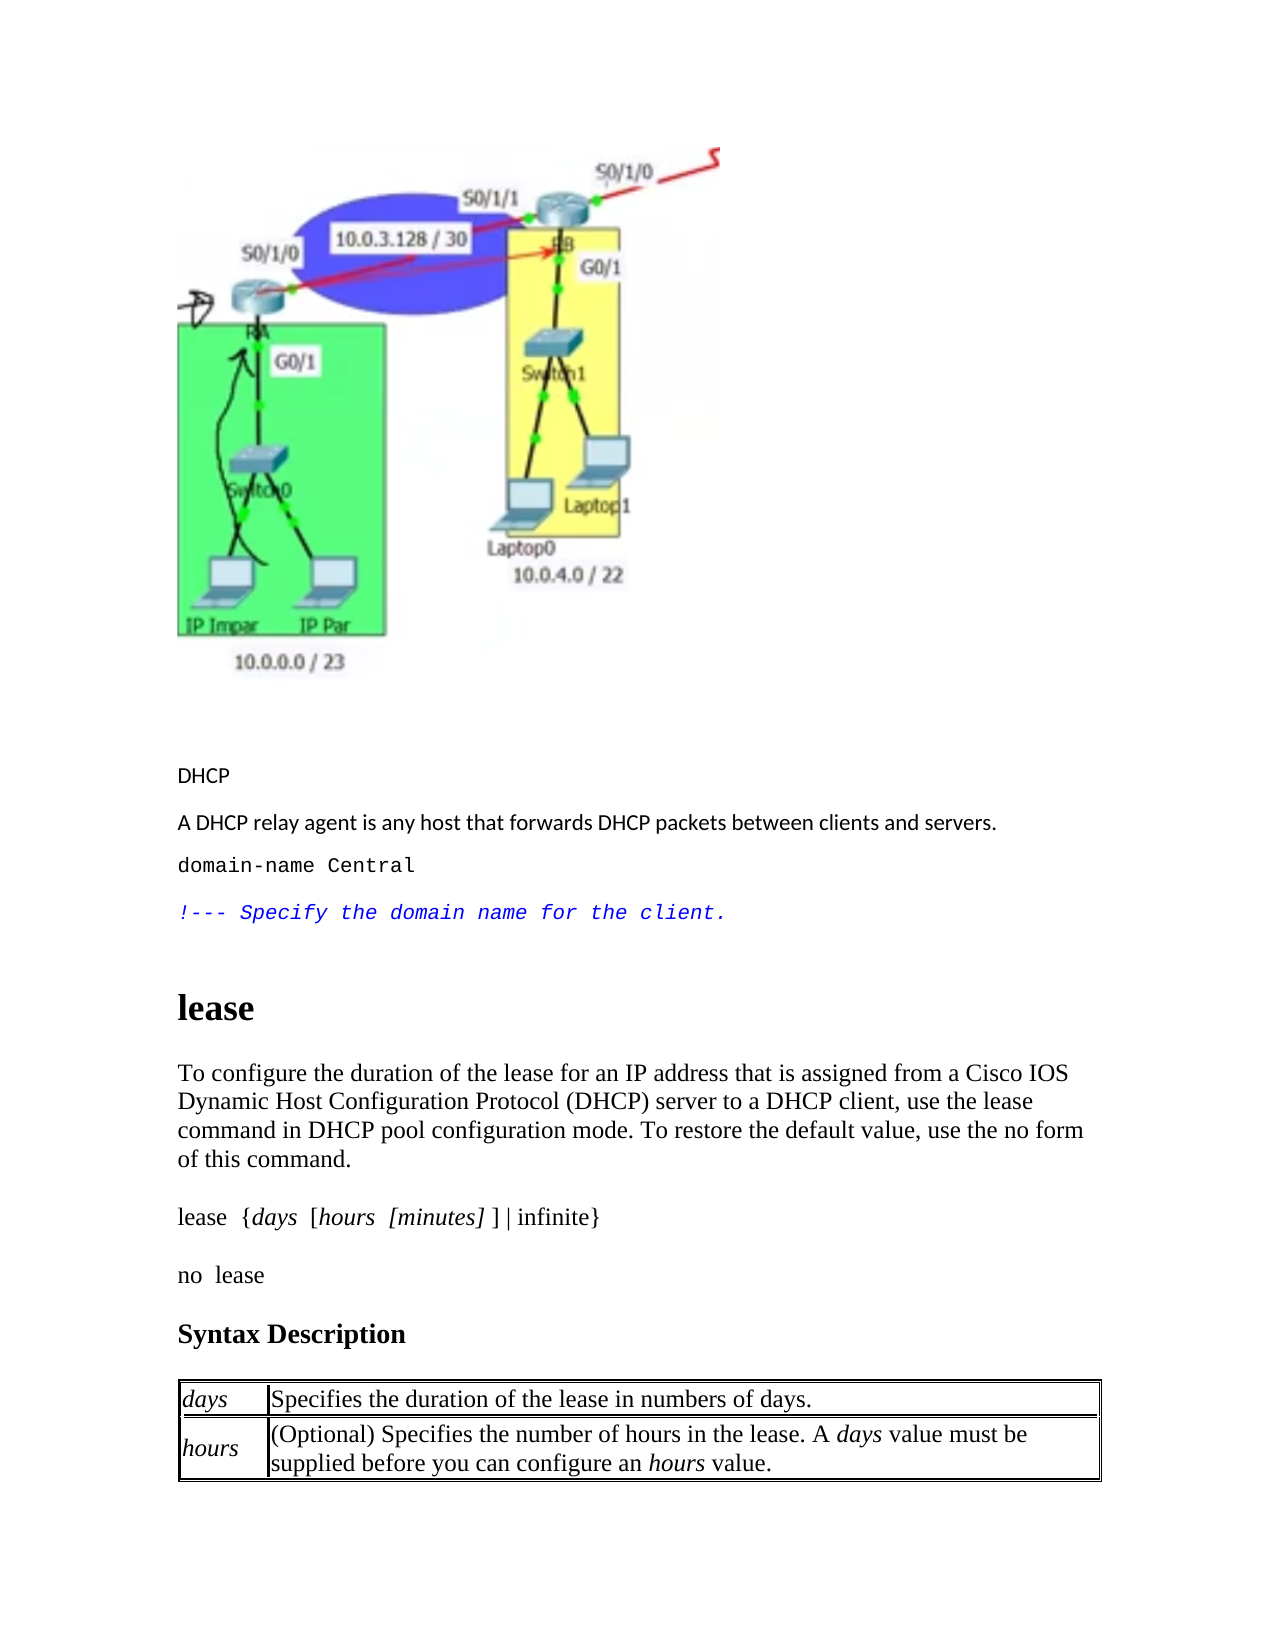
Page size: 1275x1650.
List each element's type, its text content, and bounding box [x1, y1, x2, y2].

table_header Specifies the duration of the lease in numbers of days. [268, 1383, 1099, 1414]
text lease [177, 985, 1098, 1028]
text DHCP [177, 761, 1098, 789]
table_cell hours [181, 1414, 268, 1478]
text lease {days [hours [minutes] ] | infinite} [177, 1202, 1098, 1231]
table_cell (Optional) Specifies the number of hours in the lease. A days value must be supplied before you can configure an hours value. [268, 1414, 1099, 1478]
picture [177, 147, 720, 696]
table_header days [181, 1383, 268, 1414]
text no lease [177, 1260, 1098, 1288]
text Syntax Description [177, 1318, 1098, 1350]
text To configure the duration of the lease for an IP address that is assigned from a Cisco IOS Dynamic Host Configuration Protocol (DHCP) server to a DHCP client, use the lease command in DHCP pool configuration mode. To restore the default value, use the no form of this command. [177, 1058, 1098, 1173]
text !--- Specify the domain name for the client. [177, 902, 1098, 926]
text A DHCP relay agent is any host that forwards DHCP packets between clients and servers. [177, 808, 1098, 836]
text domain-name Central [177, 855, 1098, 879]
